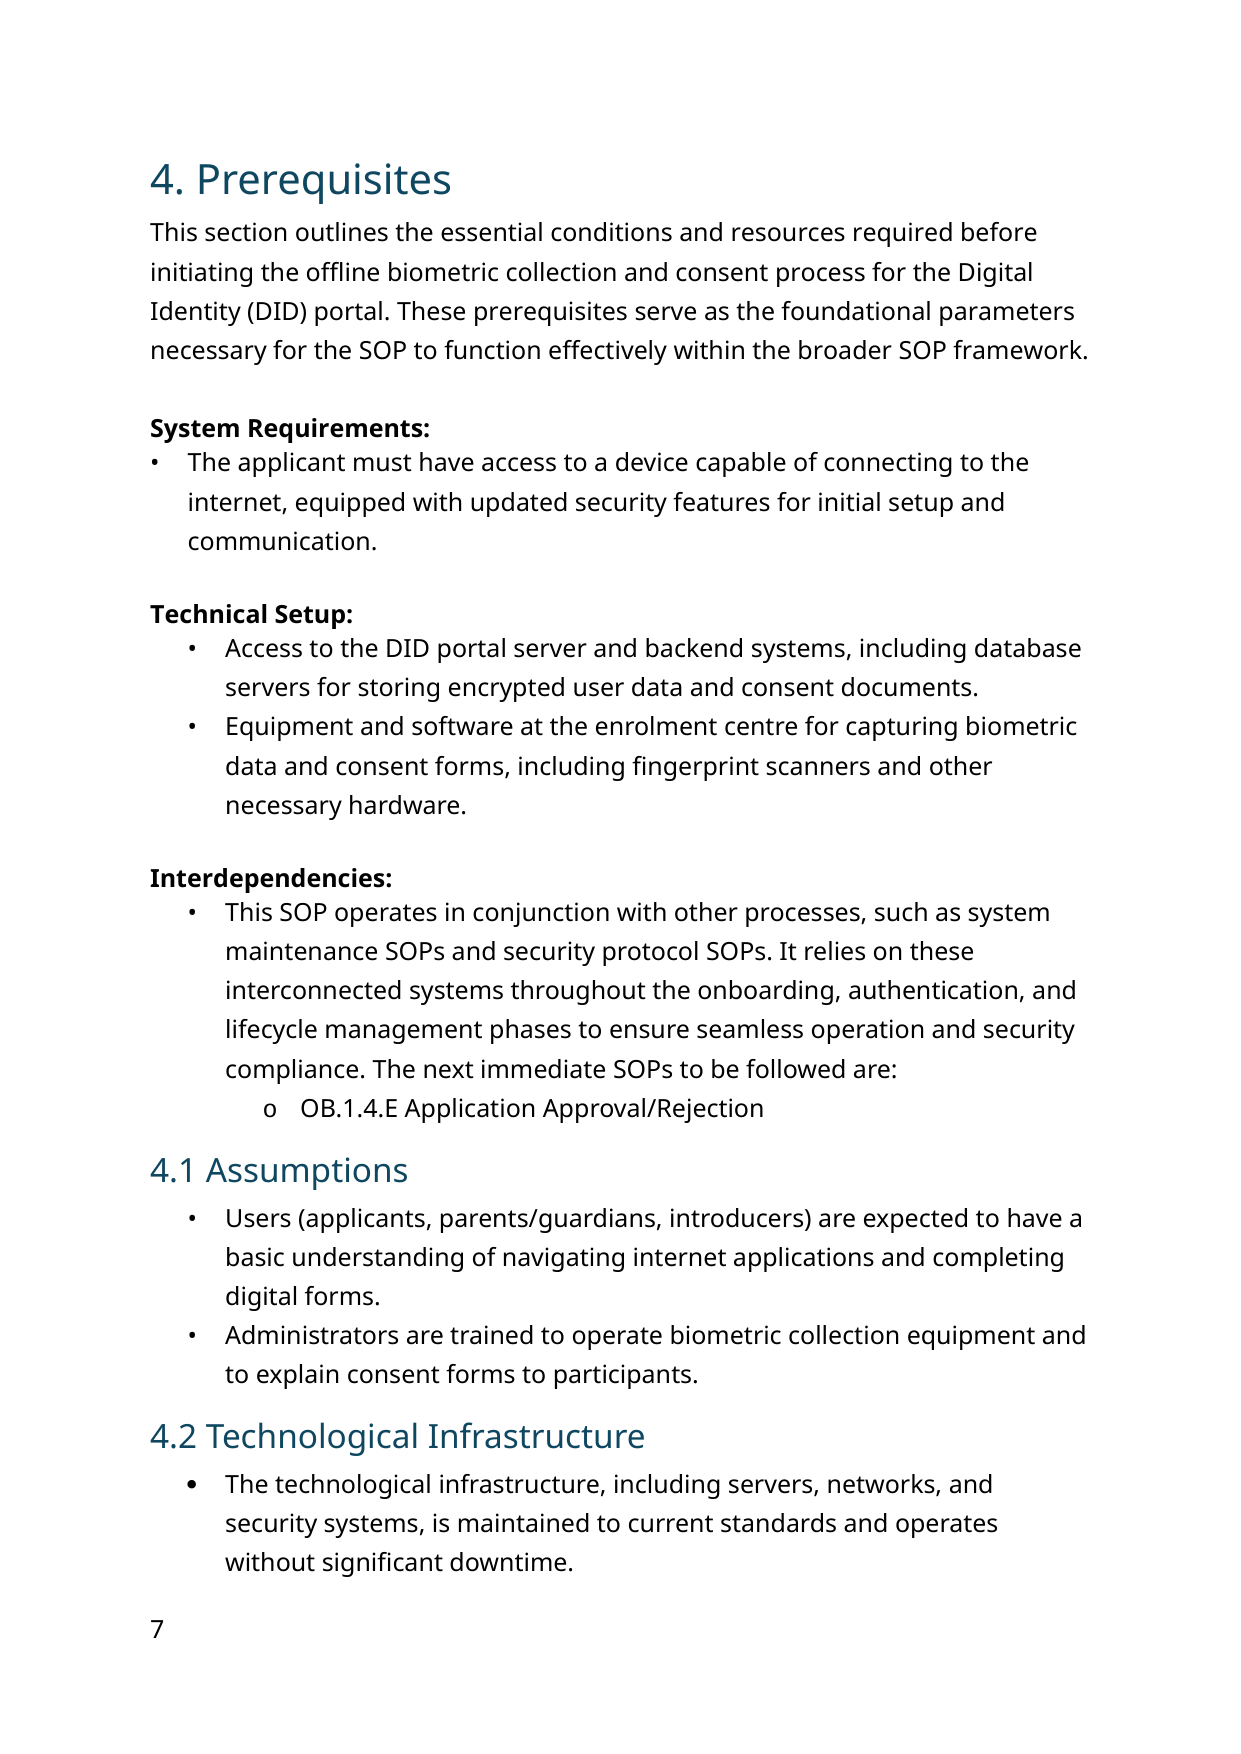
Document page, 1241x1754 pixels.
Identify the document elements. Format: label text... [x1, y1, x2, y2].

list The technological infrastructure, including servers, networks, and security systems, is maintained to current standards and operates without significant downtime. [187, 1466, 1090, 1579]
list OB.1.4.E Application Approval/Rejection [262, 1090, 1090, 1125]
subtitle 4. Prerequisites [150, 150, 1090, 207]
list Equipment and software at the enrolment centre for capturing biometric data and consent forms, including fingerprint scanners and other necessary hardware. [187, 709, 1090, 821]
subtitle 4.2 Technological Infrastructure [150, 1413, 1090, 1458]
list Administrators are trained to operate biometric collection equipment and to explain consent forms to participants. [187, 1318, 1090, 1391]
text Technical Setup: [150, 597, 1090, 631]
list The applicant must have access to a device capable of connecting to the internet, equipped with updated security features for initial setup and communication. [150, 445, 1090, 557]
text This section outlines the essential conditions and resources required before initiating the offline biometric collection and consent process for the Digital Identity (DID) portal. These prerequisites serve as the foundational parameters necessary for the SOP to function effectively within the broader SOP framework. [150, 215, 1090, 367]
list Users (applicants, parents/guardians, introducers) are expected to have a basic understanding of navigating internet applications and completing digital forms. [187, 1200, 1090, 1313]
text System Requirements: [150, 411, 1090, 445]
subtitle 4.1 Assumptions [150, 1146, 1090, 1192]
text Interdependencies: [150, 861, 1090, 894]
list This SOP operates in conjunction with other processes, such as system maintenance SOPs and security protocol SOPs. It relies on these interconnected systems throughout the onboarding, authentication, and lifecycle management phases to ensure seamless operation and security compliance. The next immediate SOPs to be followed are: [187, 894, 1090, 1085]
list Access to the DID portal server and backend systems, including database servers for storing encrypted user data and consent documents. [187, 631, 1090, 704]
